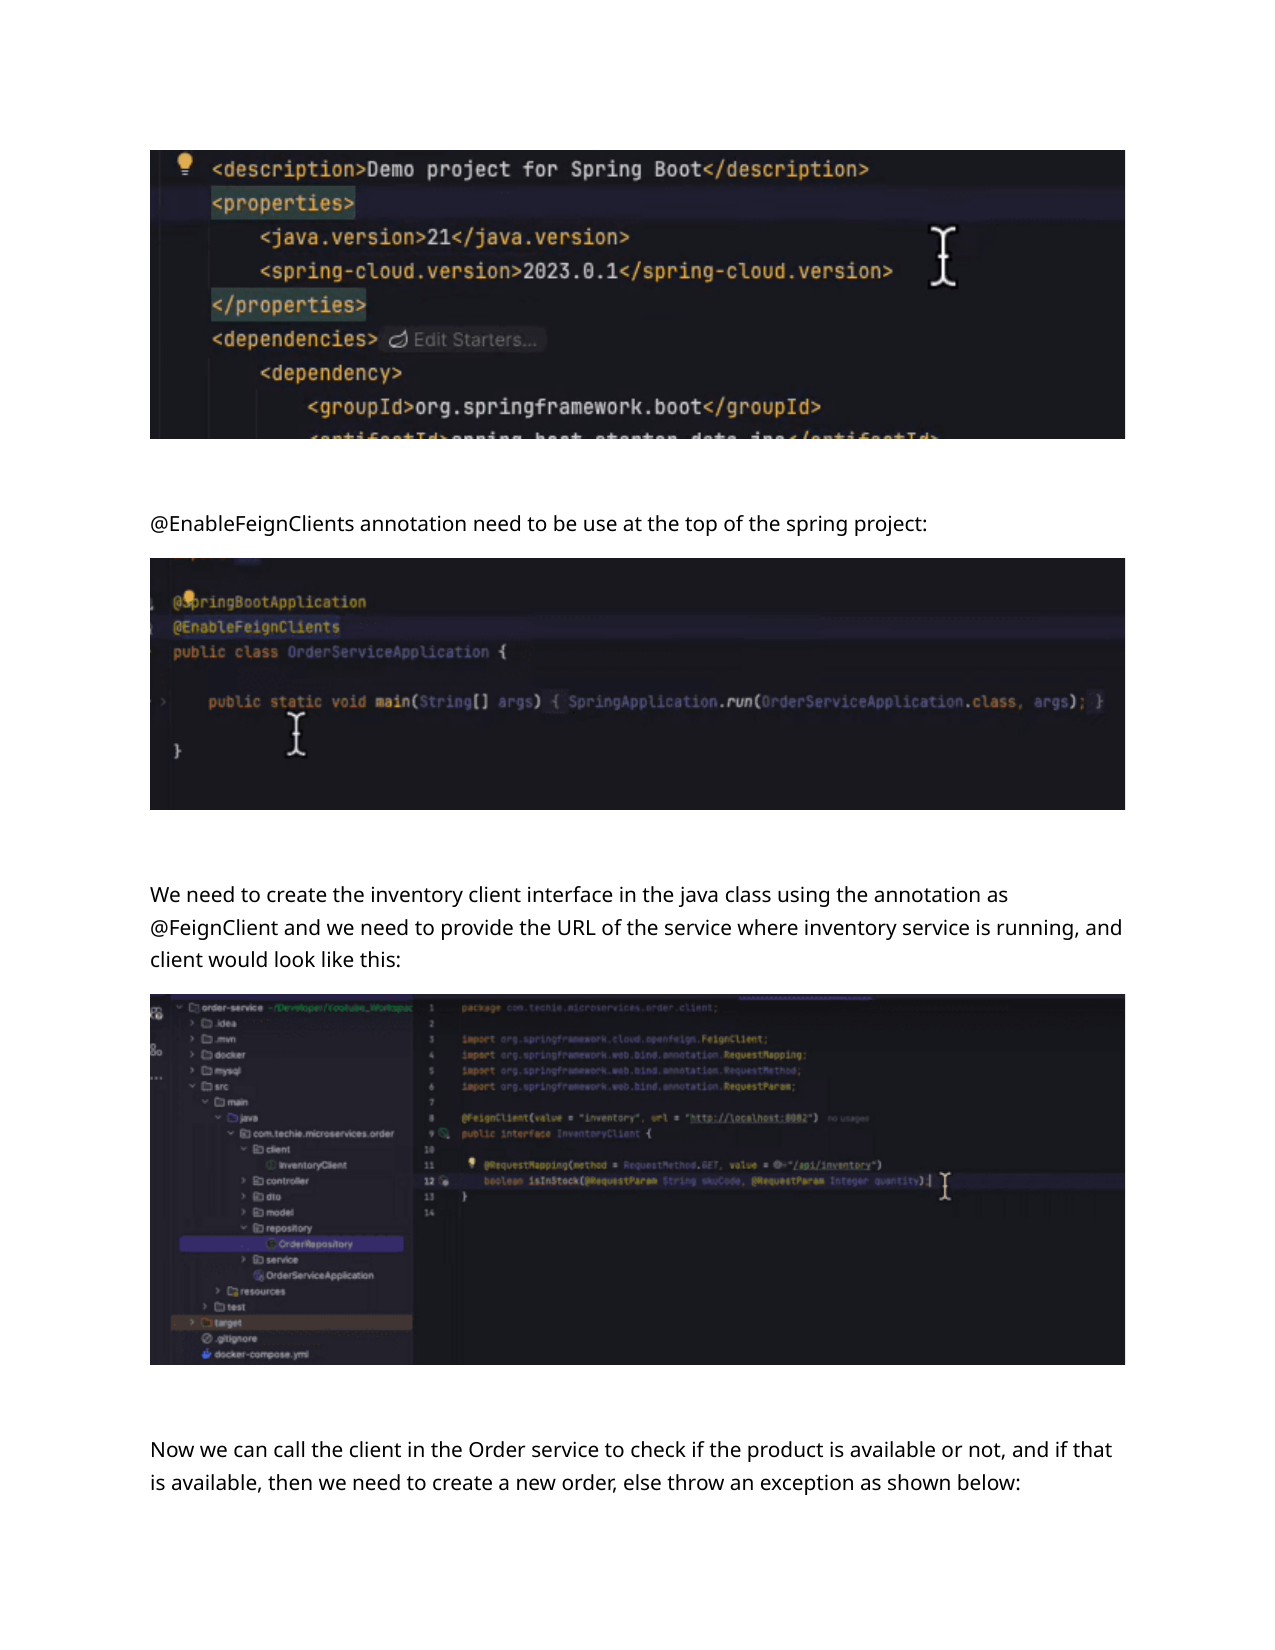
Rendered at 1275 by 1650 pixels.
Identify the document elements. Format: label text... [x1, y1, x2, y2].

text Now we can call the client in the Order service to check if the product is available or not, and if that is available, then we need to create a new order, else throw an exception as shown below: [150, 1436, 1125, 1497]
text We need to create the inventory client interface in the java class using the annotation as @FeignClient and we need to provide the URL of the service where inventory service is running, and client would look like this: [150, 880, 1125, 974]
picture [150, 558, 1125, 810]
picture [150, 150, 1125, 439]
picture [150, 994, 1125, 1365]
text @EnableFeignClients annotation need to be use at the top of the spring project: [150, 509, 1125, 538]
